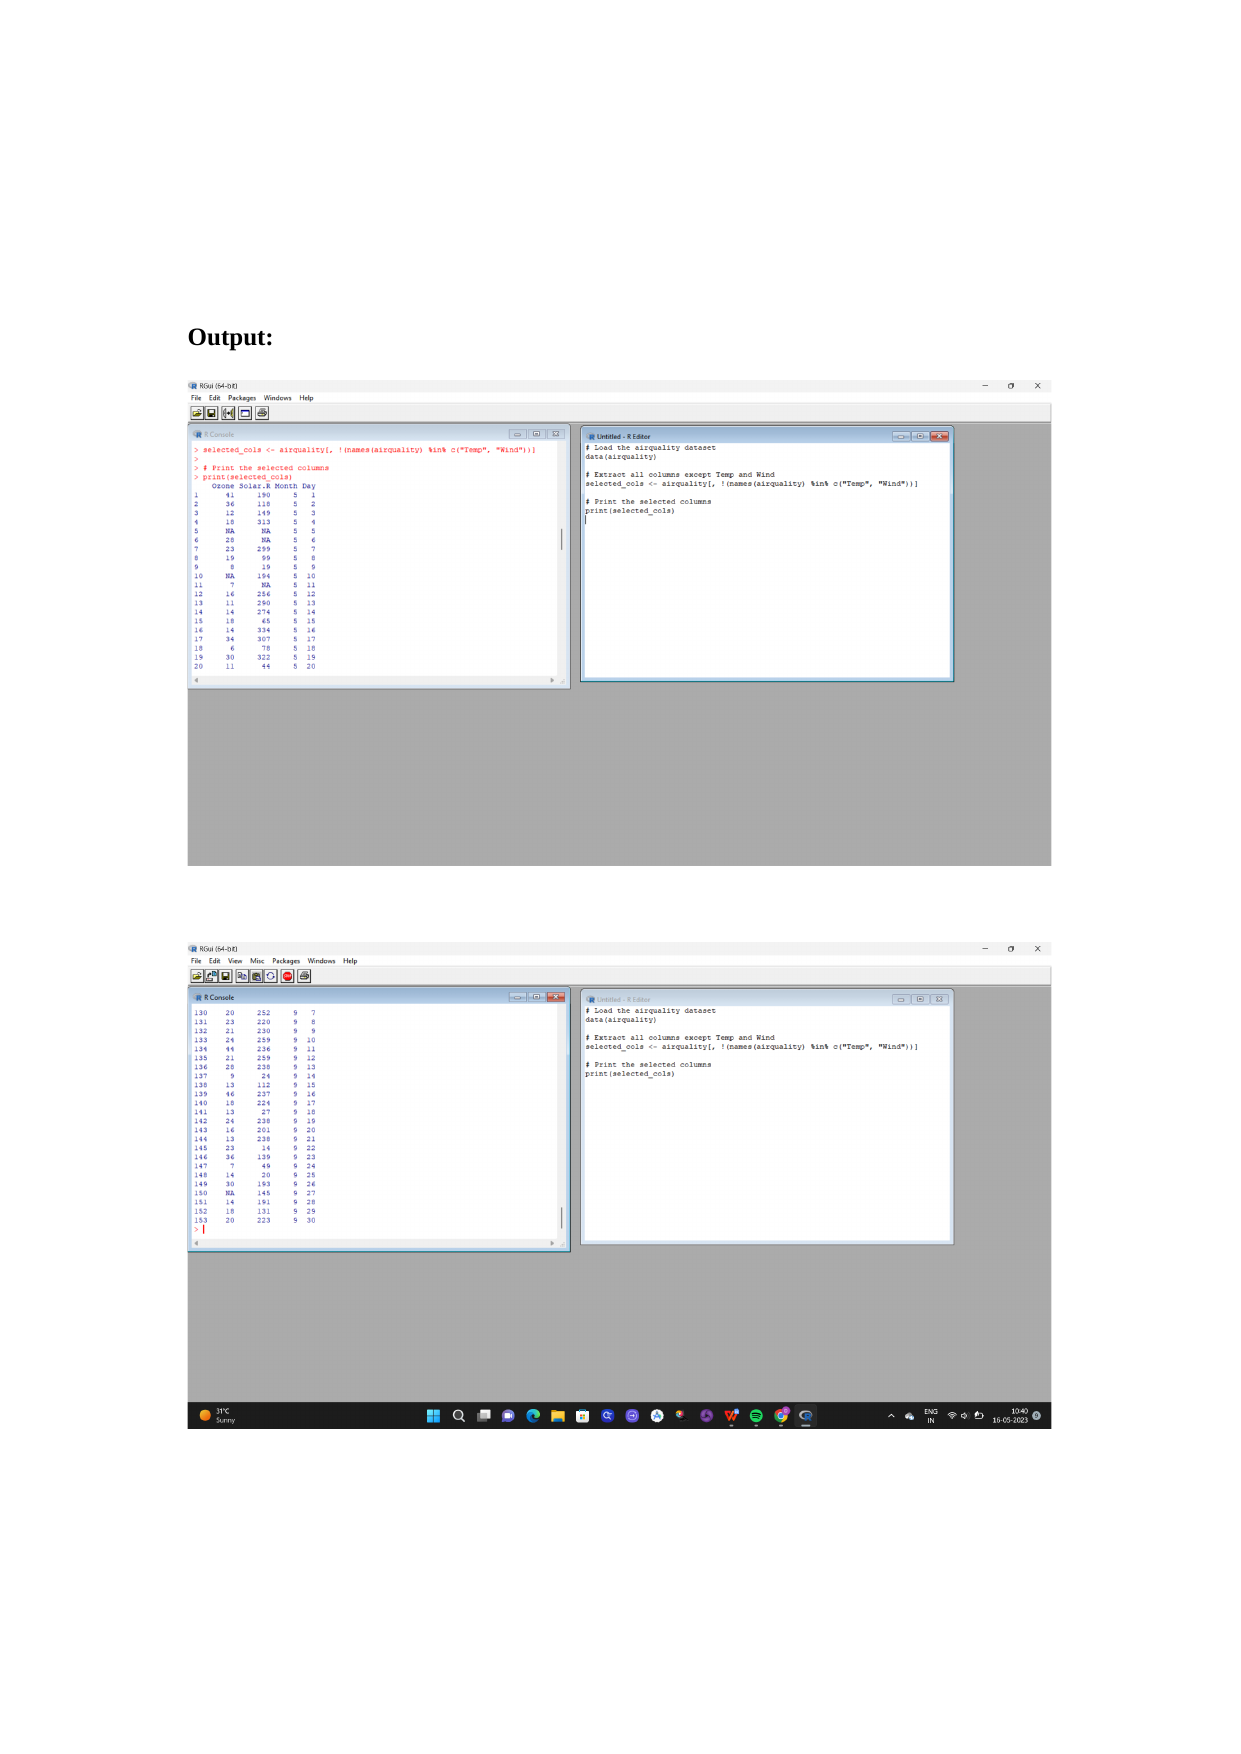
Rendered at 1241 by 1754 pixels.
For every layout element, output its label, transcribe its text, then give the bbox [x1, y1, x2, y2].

picture [187, 942, 1052, 1429]
list Output: [187, 322, 1053, 351]
picture [187, 380, 1052, 866]
